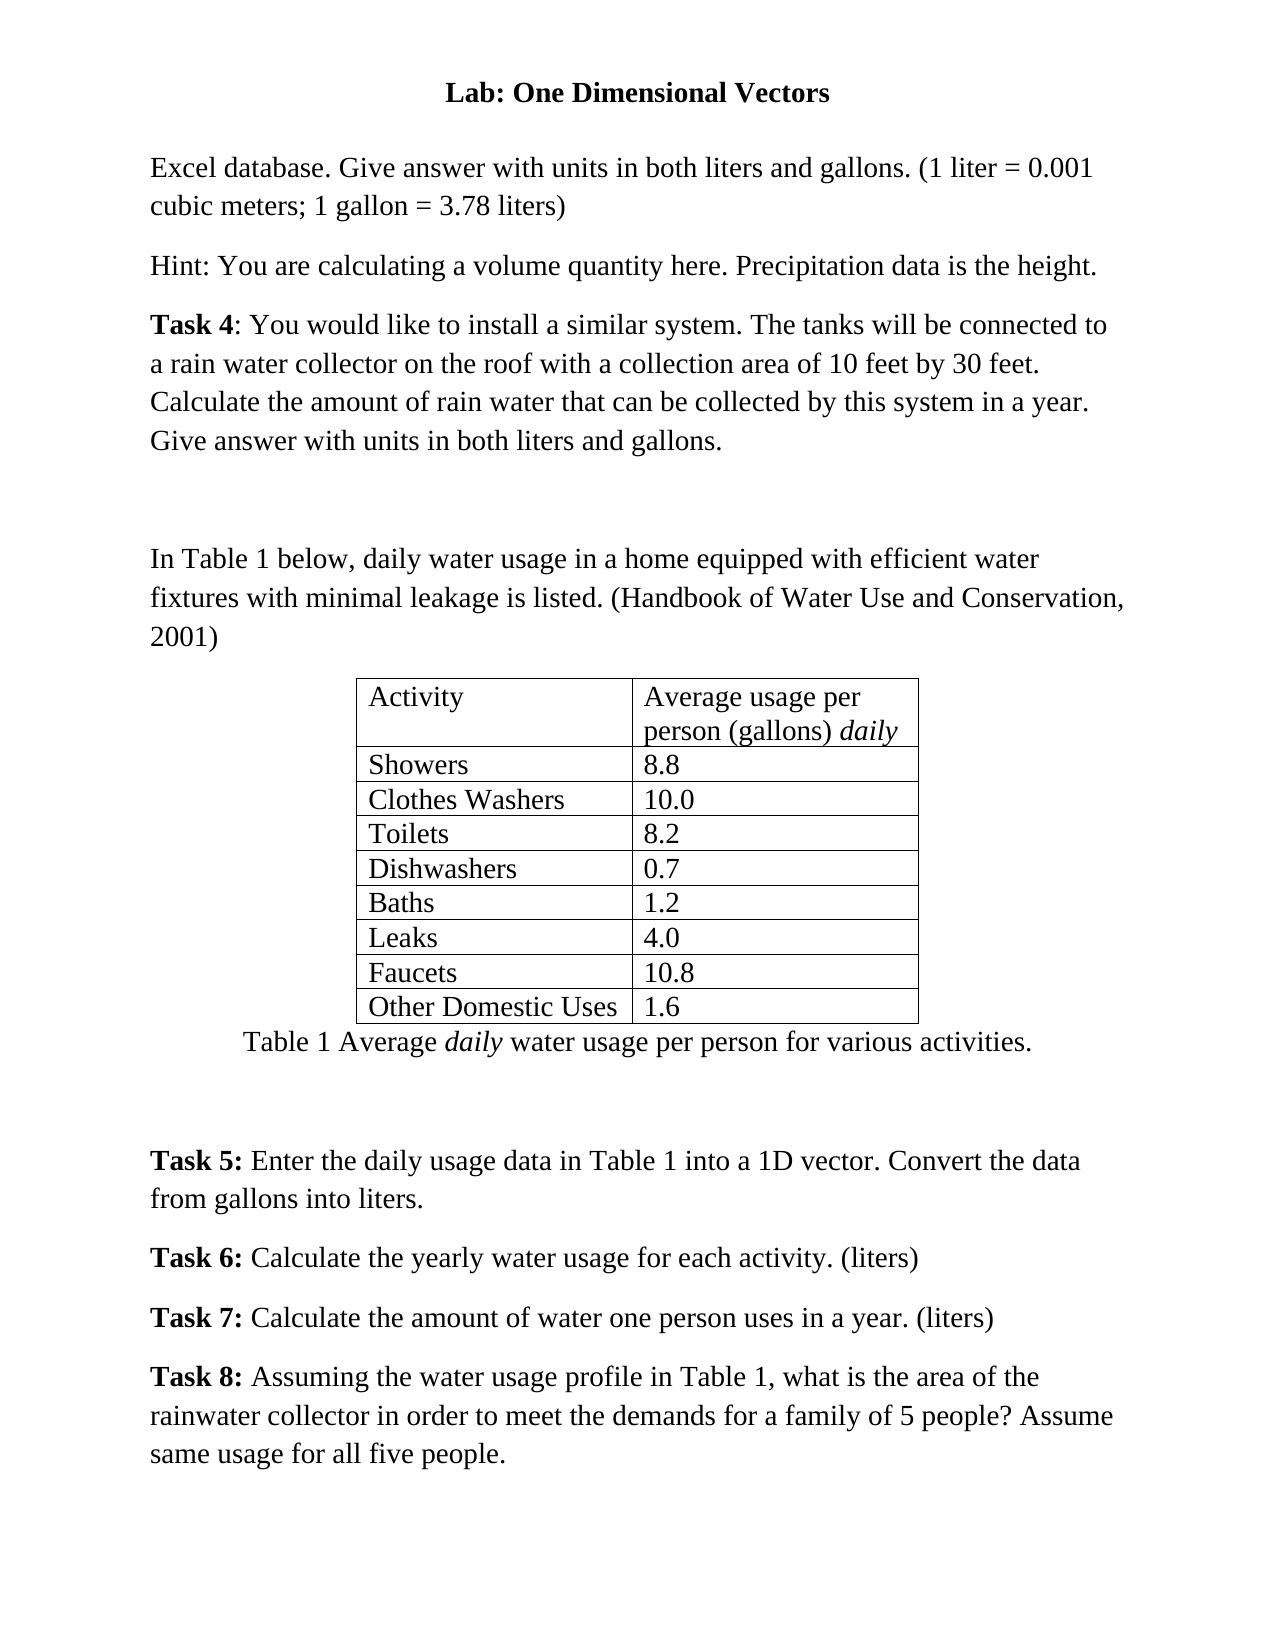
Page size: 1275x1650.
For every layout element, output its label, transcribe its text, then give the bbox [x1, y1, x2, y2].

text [150, 150, 1125, 222]
table_cell Dishwashers [357, 851, 632, 884]
table_cell 1.2 [633, 886, 918, 919]
table_cell Faucets [357, 955, 632, 988]
table_cell 8.8 [633, 747, 918, 781]
table_cell 4.0 [633, 920, 918, 954]
table_cell 0.7 [633, 851, 918, 884]
text Task 5: Enter the daily usage data in Table 1 into a 1D vector. Convert the data from gallons into liters. [150, 1143, 1125, 1215]
table_header Activity [357, 679, 632, 746]
table_cell Toilets [357, 816, 632, 850]
table_header Average usage per person (gallons) daily [633, 679, 918, 746]
text Task 4: You would like to install a similar system. The tanks will be connected to a rain water collector on the roof with a collection area of 10 feet by 30 feet. Calculate the amount of rain water that can be collected by this system in a year. Give answer with units in both liters and gallons. [150, 307, 1125, 456]
table_cell 10.0 [633, 782, 918, 815]
table_cell 8.2 [633, 816, 918, 850]
text Hint: You are calculating a volume quantity here. Precipitation data is the height. [150, 248, 1125, 281]
table_cell Baths [357, 886, 632, 919]
text Task 8: Assuming the water usage profile in Table 1, what is the area of the rainwater collector in order to meet the demands for a family of 5 people? Assume same usage for all five people. [150, 1359, 1125, 1470]
text In Table 1 below, daily water usage in a home equipped with efficient water fixtures with minimal leakage is listed. (Handbook of Water Use and Conservation, 2001) [150, 542, 1125, 652]
table_cell 10.8 [633, 955, 918, 988]
text Task 6: Calculate the yearly water usage for each activity. (liters) [150, 1241, 1125, 1274]
text Table 1 Average daily water usage per person for various activities. [150, 1024, 1125, 1057]
table_cell 1.6 [633, 989, 918, 1023]
table_cell Showers [357, 747, 632, 781]
table_cell Leaks [357, 920, 632, 954]
table_cell Other Domestic Uses [357, 989, 632, 1023]
text Task 7: Calculate the amount of water one person uses in a year. (liters) [150, 1300, 1125, 1333]
table_cell Clothes Washers [357, 782, 632, 815]
